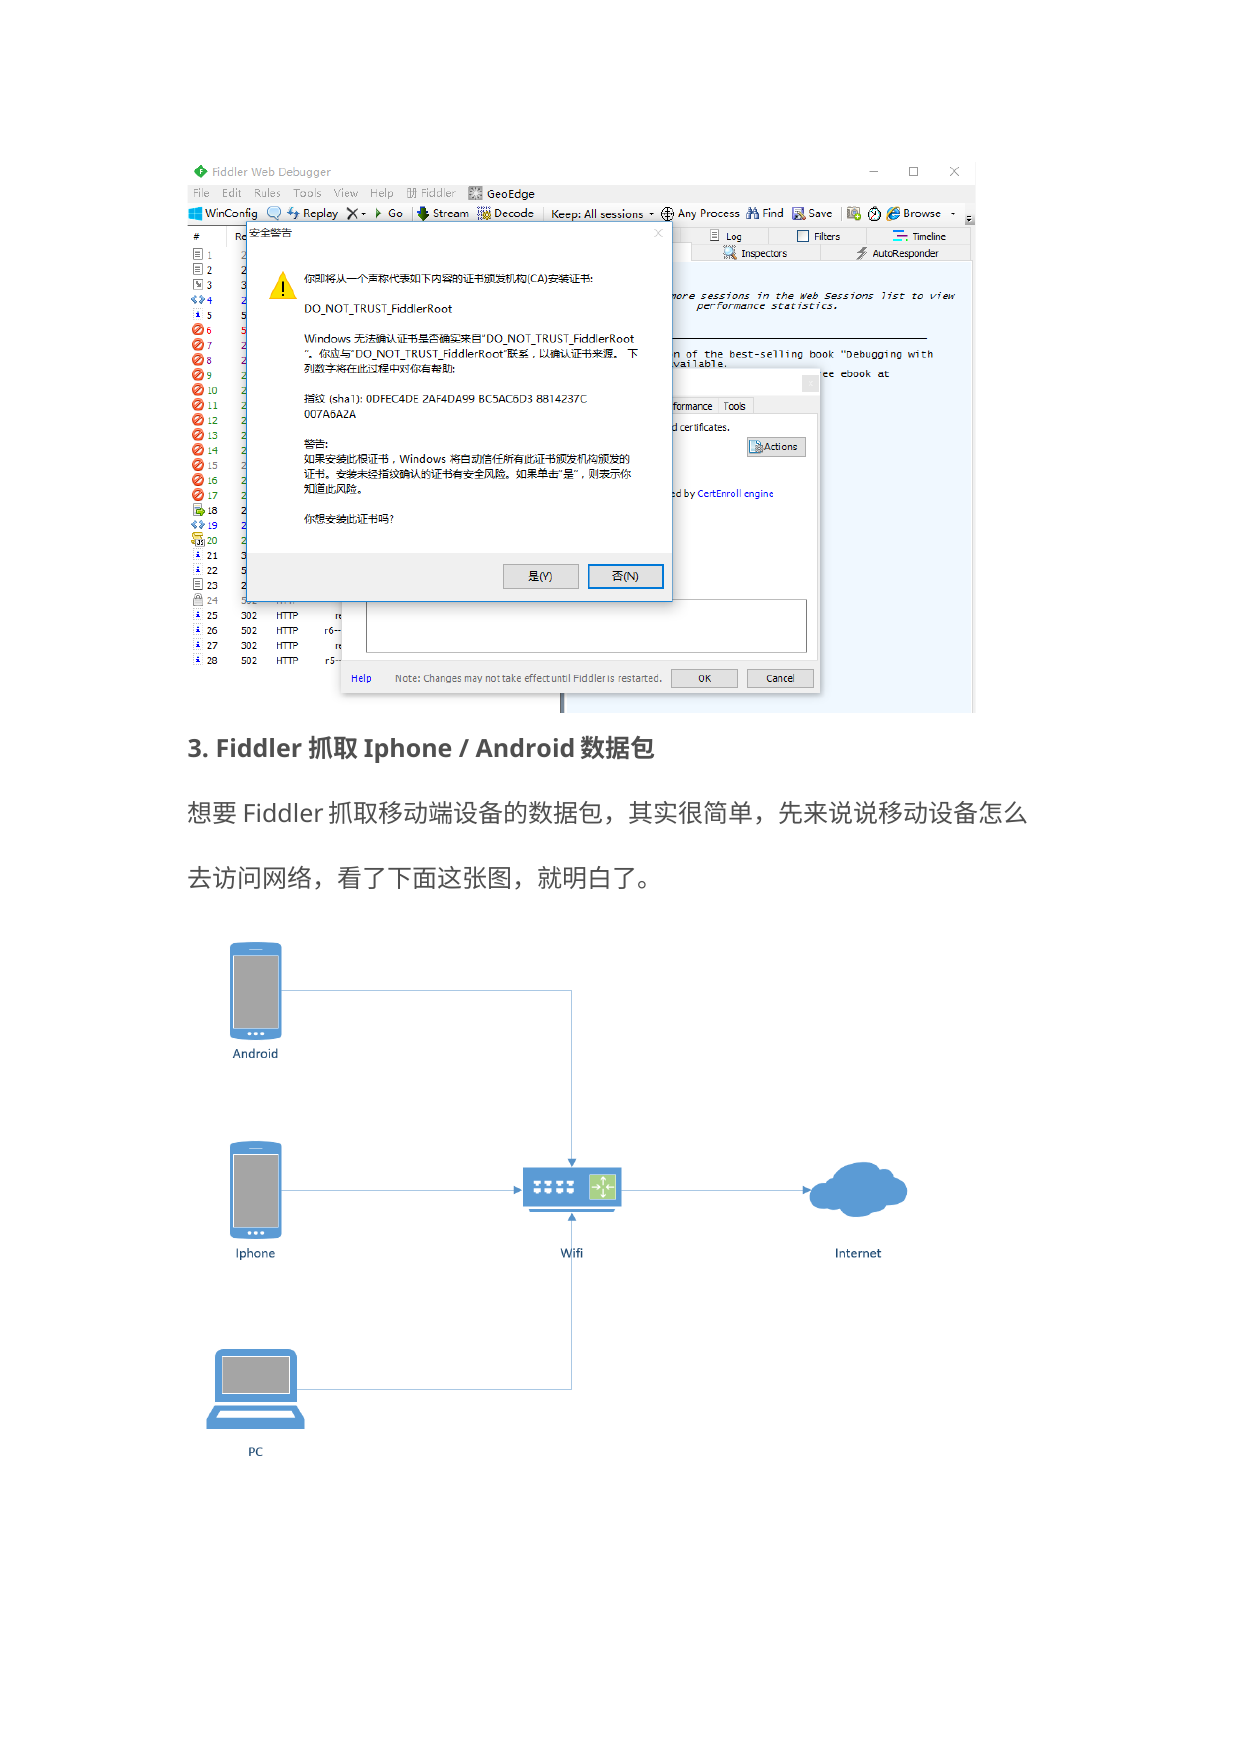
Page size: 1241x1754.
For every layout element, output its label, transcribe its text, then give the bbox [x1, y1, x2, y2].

picture [187, 934, 913, 1463]
text 想要Fiddler抓取移动端设备的数据包，其实很简单，先来说说移动设备怎么去访问网络，看了下面这张图，就明白了。 [187, 779, 1053, 909]
picture [187, 162, 976, 713]
text 3. Fiddler 抓取Iphone / Android数据包 [187, 714, 1053, 779]
